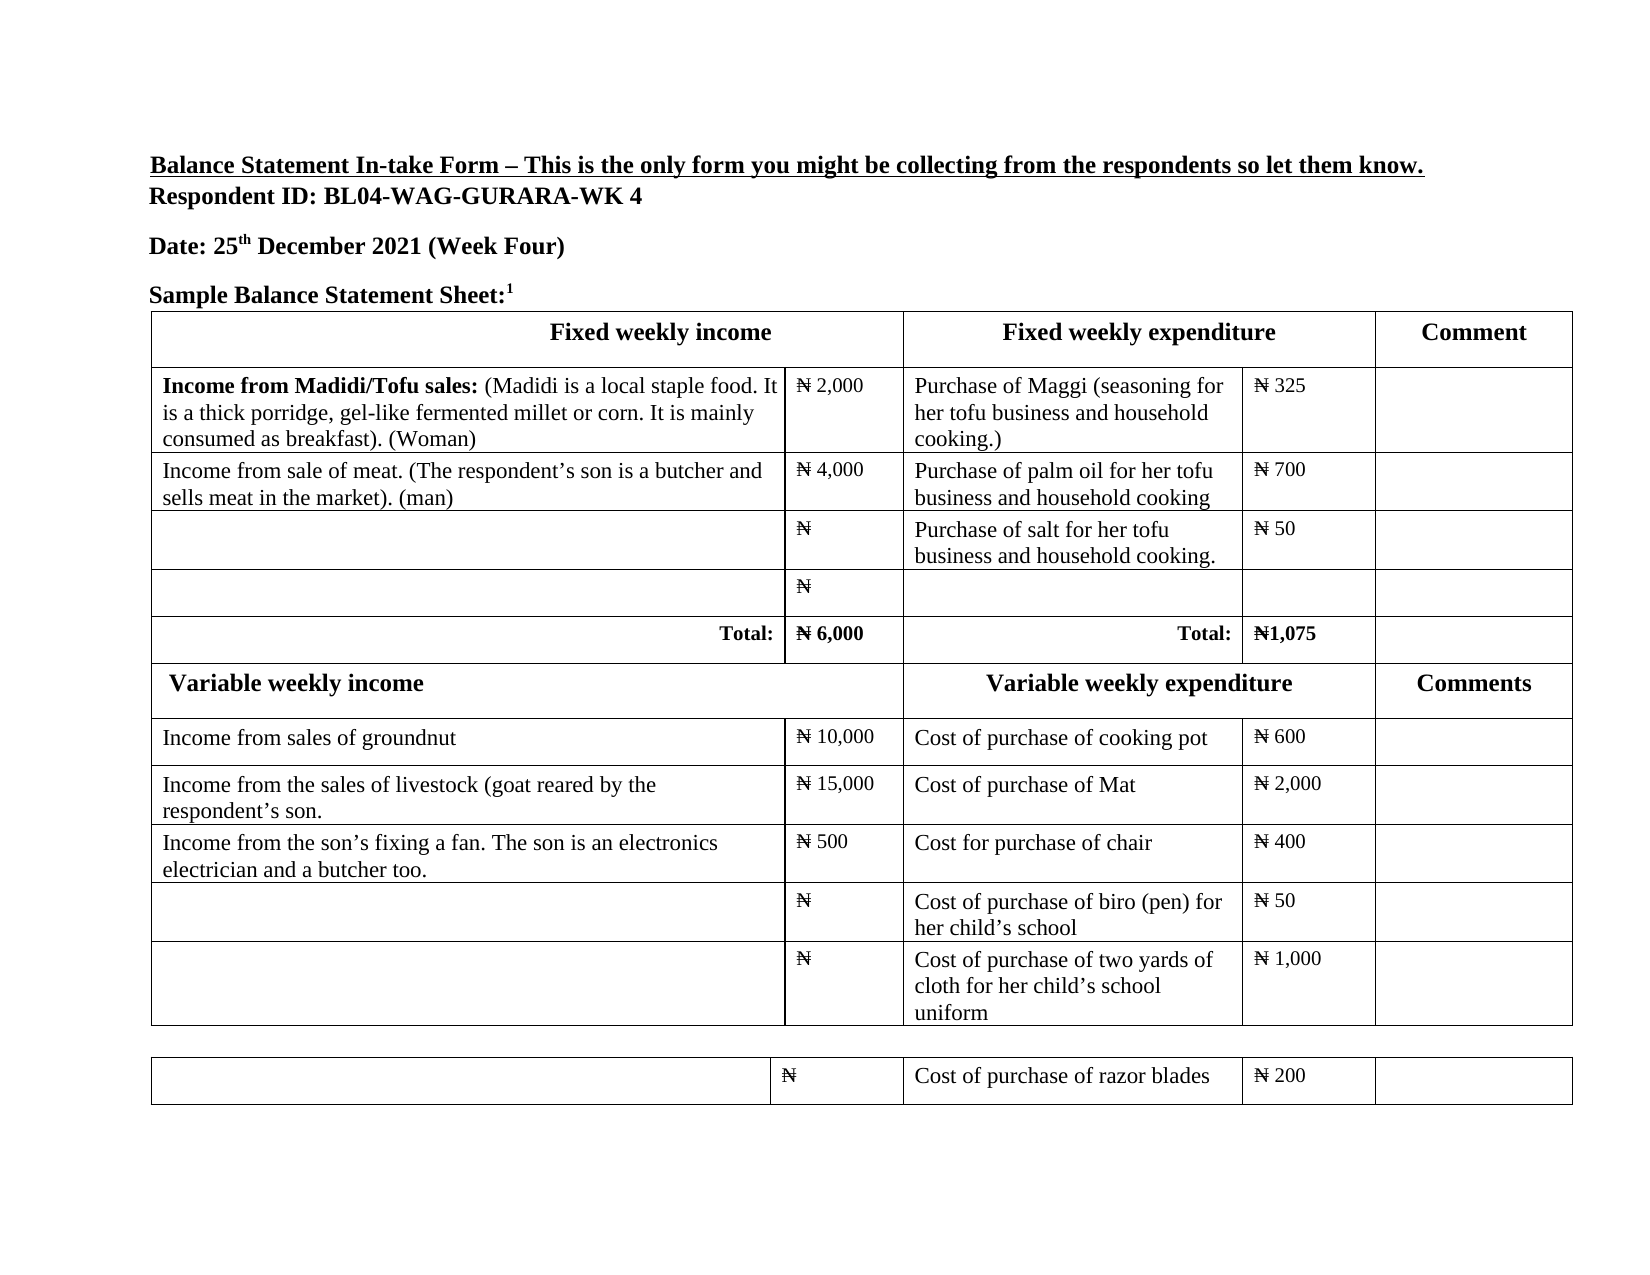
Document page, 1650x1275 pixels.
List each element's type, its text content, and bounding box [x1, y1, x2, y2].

table_header Fixed weekly expenditure [904, 312, 1375, 367]
table_header ₦ 200 [1243, 1058, 1375, 1103]
table_cell [1376, 453, 1572, 510]
table_cell [785, 664, 903, 718]
table_cell [1376, 570, 1572, 616]
table_cell [1243, 570, 1375, 616]
table_cell ₦ 500 [786, 825, 903, 882]
table_cell [904, 570, 1242, 616]
text Date: 25th December 2021 (Week Four) [148, 231, 1427, 259]
table_cell Income from the son’s fixing a fan. The son is an electronics electrician and a butcher too. [152, 825, 784, 882]
table_cell Cost of purchase of biro (pen) for her child’s school [904, 883, 1242, 941]
table_cell Variable weekly income [152, 664, 785, 718]
table_header ₦ [771, 1058, 903, 1103]
table_cell [152, 511, 784, 568]
table_cell [1376, 942, 1572, 1025]
table_cell Cost of purchase of Mat [904, 766, 1242, 824]
table_cell Cost of purchase of cooking pot [904, 719, 1242, 765]
table_cell ₦ 400 [1243, 825, 1375, 882]
table_cell ₦ 15,000 [786, 766, 903, 824]
table_cell Cost for purchase of chair [904, 825, 1242, 882]
table_cell ₦ 600 [1243, 719, 1375, 765]
table_cell ₦ [786, 942, 903, 1025]
table_cell [152, 942, 784, 1025]
table_cell ₦ 50 [1243, 511, 1375, 568]
table_cell ₦ 6,000 [786, 617, 903, 662]
table_cell [1376, 825, 1572, 882]
table_cell [152, 883, 784, 941]
table_cell Total: [152, 617, 784, 662]
table_header Fixed weekly income [152, 312, 785, 367]
table_cell Total: [904, 617, 1242, 662]
table_cell [1376, 368, 1572, 452]
table_header [1376, 1058, 1572, 1103]
table_cell Purchase of palm oil for her tofu business and household cooking [904, 453, 1242, 510]
table_cell Income from Madidi/Tofu sales: (Madidi is a local staple food. It is a thick porridge, gel-like fermented millet or corn. It is mainly consumed as breakfast). (Woman) [152, 368, 784, 452]
table_header Comment [1376, 312, 1572, 367]
text Balance Statement In-take Form – This is the only form you might be collecting from the respondents so let them know. [150, 151, 1427, 179]
table_cell ₦ 50 [1243, 883, 1375, 941]
table_cell ₦ [786, 511, 903, 568]
table_header Cost of purchase of razor blades [904, 1058, 1242, 1103]
table_cell [1376, 719, 1572, 765]
table_header [785, 312, 903, 367]
table_cell ₦ 2,000 [786, 368, 903, 452]
table_cell ₦ [786, 883, 903, 941]
table_cell Comments [1376, 664, 1572, 718]
table_cell ₦1,075 [1243, 617, 1375, 662]
text Respondent ID: BL04-WAG-GURARA-WK 4 [148, 182, 1427, 210]
table_cell Income from the sales of livestock (goat reared by the respondent’s son. [152, 766, 784, 824]
table_cell ₦ 10,000 [786, 719, 903, 765]
table_cell ₦ 2,000 [1243, 766, 1375, 824]
table_cell ₦ 1,000 [1243, 942, 1375, 1025]
table_cell [1376, 617, 1572, 662]
table_cell [1376, 766, 1572, 824]
table_cell ₦ [786, 570, 903, 616]
table_cell Purchase of salt for her tofu business and household cooking. [904, 511, 1242, 568]
table_header [152, 1058, 770, 1103]
table_cell ₦ 4,000 [786, 453, 903, 510]
table_cell [1376, 511, 1572, 568]
text Sample Balance Statement Sheet:1 [148, 280, 1427, 309]
table_cell [1376, 883, 1572, 941]
table_cell [152, 570, 784, 616]
table_cell ₦ 325 [1243, 368, 1375, 452]
table_cell Income from sales of groundnut [152, 719, 784, 765]
table_cell Purchase of Maggi (seasoning for her tofu business and household cooking.) [904, 368, 1242, 452]
table_cell ₦ 700 [1243, 453, 1375, 510]
table_cell Variable weekly expenditure [904, 664, 1375, 718]
table_cell Income from sale of meat. (The respondent’s son is a butcher and sells meat in the market). (man) [152, 453, 784, 510]
table_cell Cost of purchase of two yards of cloth for her child’s school uniform [904, 942, 1242, 1025]
